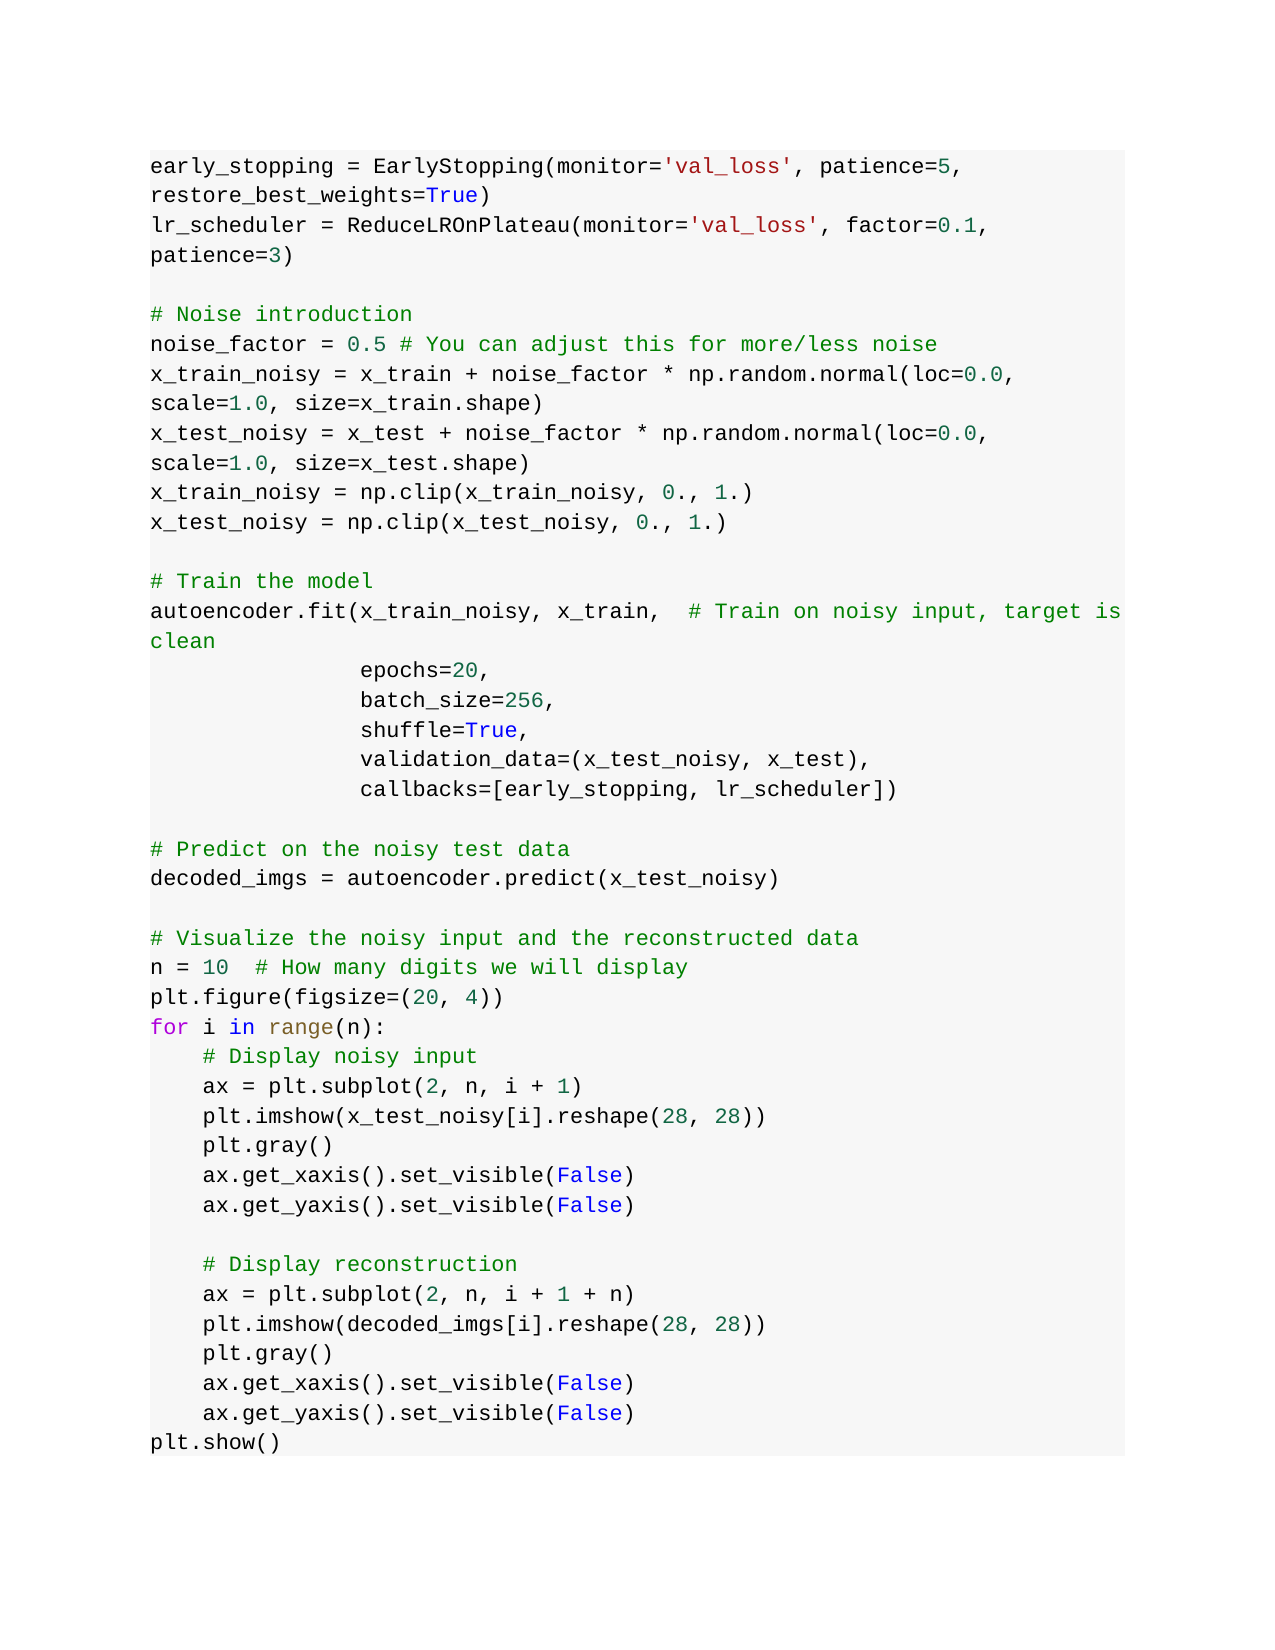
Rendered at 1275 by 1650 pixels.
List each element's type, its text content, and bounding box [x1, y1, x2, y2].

text plt.imshow(decoded_imgs[i].reshape(28, 28)) [150, 1308, 1125, 1337]
text early_stopping = EarlyStopping(monitor='val_loss', patience=5, restore_best_weights=True) [150, 150, 1125, 209]
text n = 10 # How many digits we will display [150, 952, 1125, 981]
text # Predict on the noisy test data [150, 833, 1125, 862]
text autoencoder.fit(x_train_noisy, x_train, # Train on noisy input, target is clean [150, 595, 1125, 655]
text validation_data=(x_test_noisy, x_test), [150, 744, 1125, 773]
text # Visualize the noisy input and the reconstructed data [150, 922, 1125, 952]
text x_test_noisy = x_test + noise_factor * np.random.normal(loc=0.0, scale=1.0, size=x_test.shape) [150, 417, 1125, 477]
text ax.get_xaxis().set_visible(False) [150, 1159, 1125, 1189]
text # Display reconstruction [150, 1248, 1125, 1278]
text batch_size=256, [150, 684, 1125, 714]
text epochs=20, [150, 655, 1125, 684]
text # Train the model [150, 566, 1125, 595]
text shuffle=True, [150, 714, 1125, 744]
text ax.get_xaxis().set_visible(False) [150, 1367, 1125, 1397]
text decoded_imgs = autoencoder.predict(x_test_noisy) [150, 862, 1125, 892]
text # Display noisy input [150, 1041, 1125, 1070]
text for i in range(n): [150, 1011, 1125, 1041]
text plt.gray() [150, 1337, 1125, 1367]
text plt.show() [150, 1427, 1125, 1456]
text ax = plt.subplot(2, n, i + 1) [150, 1070, 1125, 1100]
text x_train_noisy = x_train + noise_factor * np.random.normal(loc=0.0, scale=1.0, size=x_train.shape) [150, 358, 1125, 417]
text plt.gray() [150, 1130, 1125, 1159]
text plt.figure(figsize=(20, 4)) [150, 981, 1125, 1011]
text callbacks=[early_stopping, lr_scheduler]) [150, 773, 1125, 803]
text plt.imshow(x_test_noisy[i].reshape(28, 28)) [150, 1100, 1125, 1130]
text noise_factor = 0.5 # You can adjust this for more/less noise [150, 328, 1125, 358]
text x_test_noisy = np.clip(x_test_noisy, 0., 1.) [150, 506, 1125, 536]
text ax = plt.subplot(2, n, i + 1 + n) [150, 1278, 1125, 1308]
text x_train_noisy = np.clip(x_train_noisy, 0., 1.) [150, 477, 1125, 506]
text # Noise introduction [150, 298, 1125, 328]
text ax.get_yaxis().set_visible(False) [150, 1397, 1125, 1427]
text ax.get_yaxis().set_visible(False) [150, 1189, 1125, 1219]
text lr_scheduler = ReduceLROnPlateau(monitor='val_loss', factor=0.1, patience=3) [150, 209, 1125, 269]
